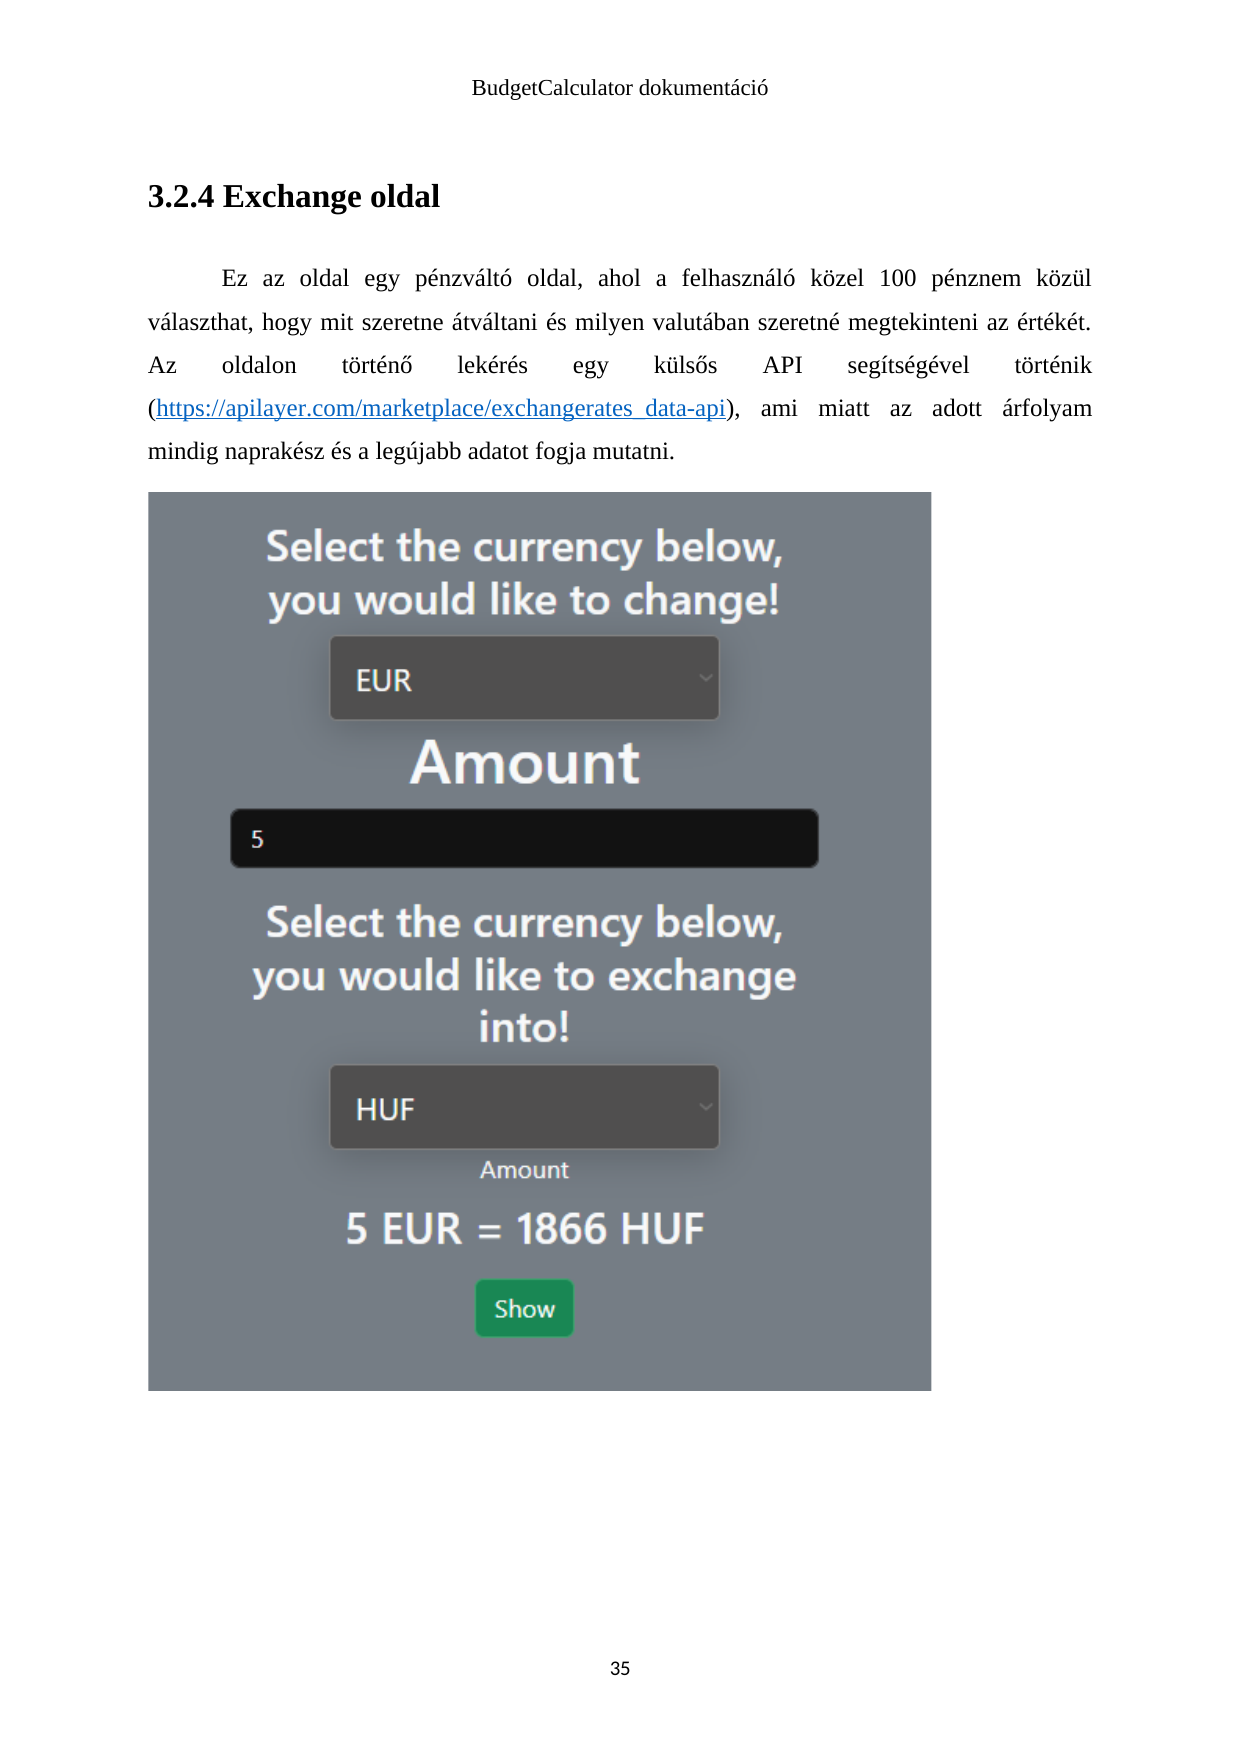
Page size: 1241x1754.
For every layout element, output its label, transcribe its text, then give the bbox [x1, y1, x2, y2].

picture [146, 492, 930, 1389]
text Ez az oldal egy pénzváltó oldal, ahol a felhasználó közel 100 pénznem közül választhat, hogy mit szeretne átváltani és milyen valutában szeretné megtekinteni az értékét. Az oldalon történő lekérés egy külsős API segítségével történik (https://apilayer.com/marketplace/exchangerates_data-api), ami miatt az adott árfolyam mindig naprakész és a legújabb adatot fogja mutatni. [148, 263, 1093, 465]
subtitle 3.2.4 Exchange oldal [148, 177, 1093, 215]
